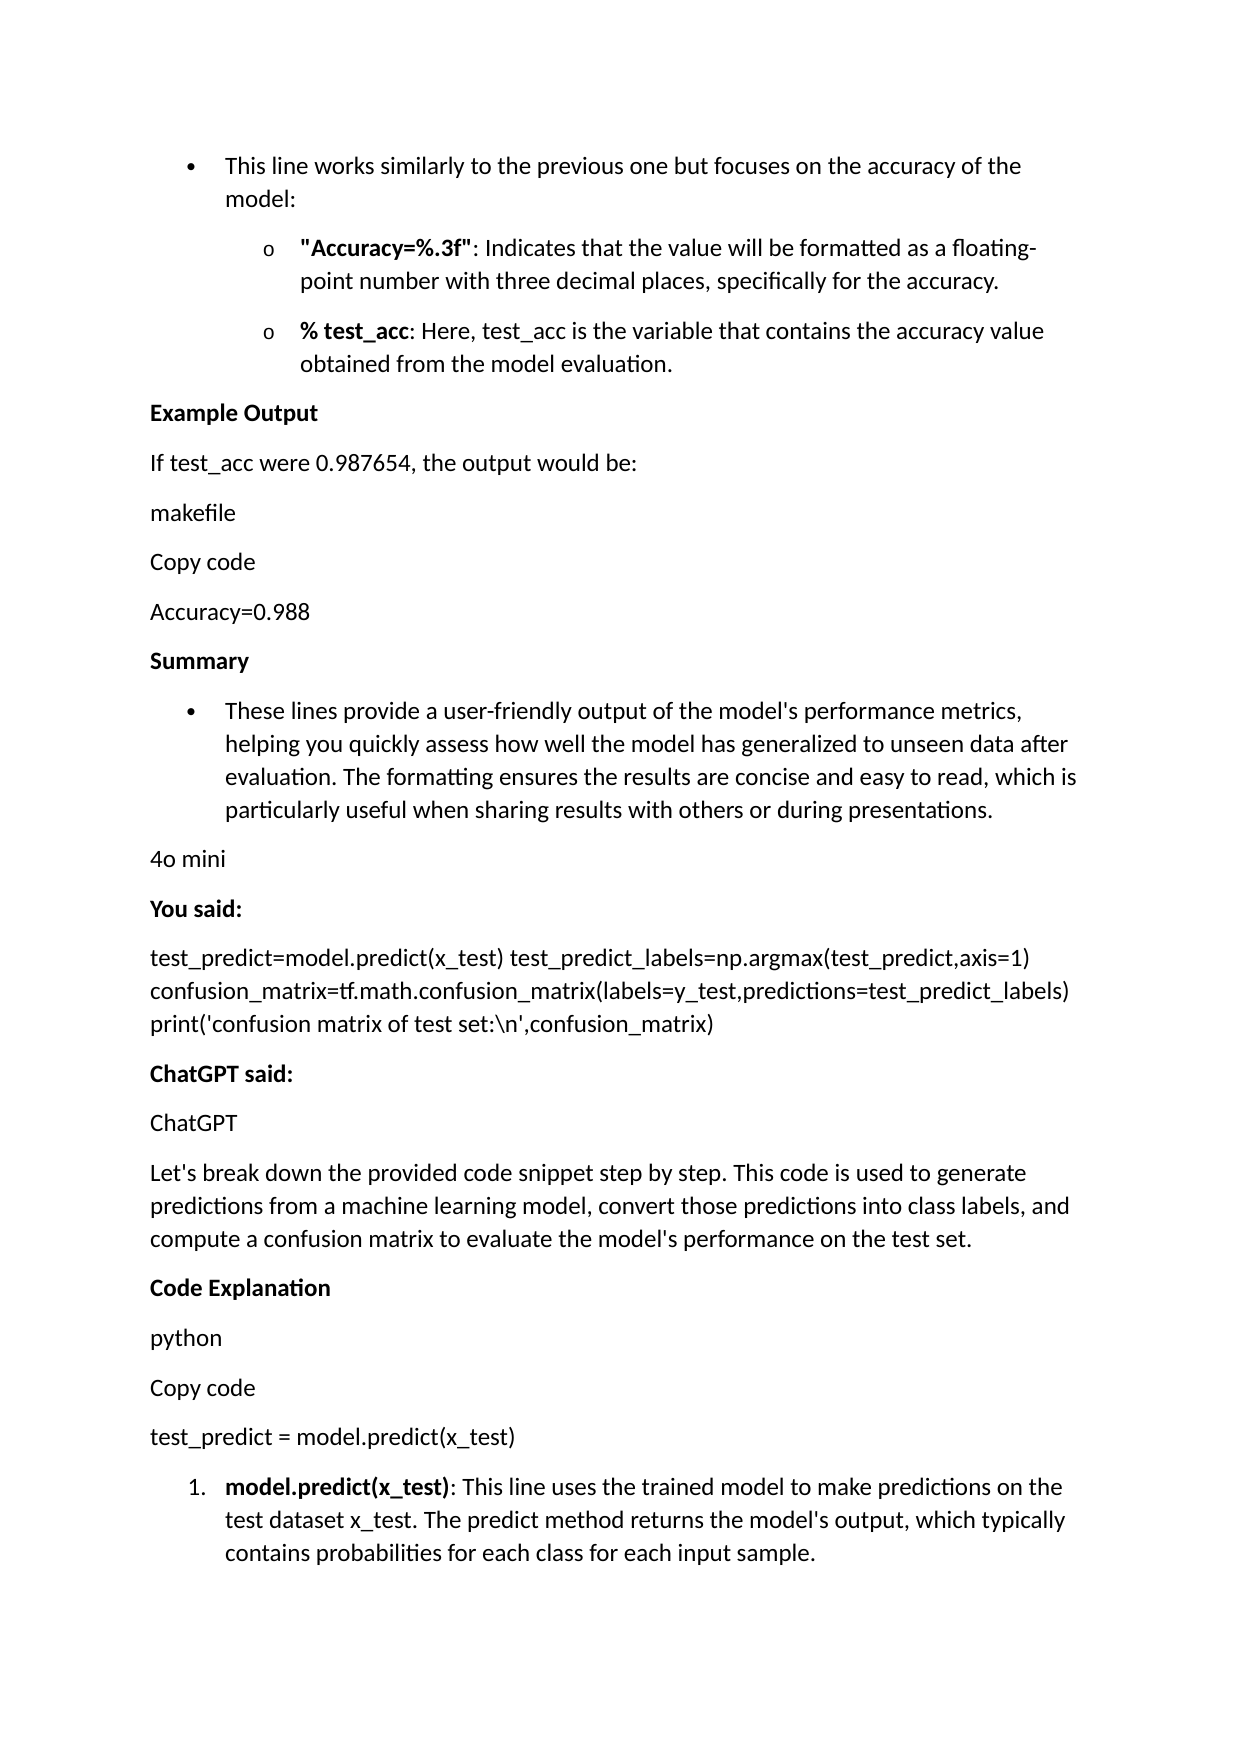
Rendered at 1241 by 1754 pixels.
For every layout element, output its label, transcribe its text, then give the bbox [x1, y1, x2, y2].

text ChatGPT [150, 1107, 1090, 1138]
text Summary [150, 645, 1090, 676]
list These lines provide a user-friendly output of the model's performance metrics, helping you quickly assess how well the model has generalized to unseen data after evaluation. The formatting ensures the results are concise and easy to read, which is particularly useful when sharing results with others or during presentations. [187, 695, 1090, 824]
text If test_acc were 0.987654, the output would be: [150, 447, 1090, 478]
text python [150, 1322, 1090, 1353]
text Code Explanation [150, 1272, 1090, 1303]
text Copy code [150, 1372, 1090, 1402]
list model.predict(x_test): This line uses the trained model to make predictions on the test dataset x_test. The predict method returns the model's output, which typically contains probabilities for each class for each input sample. [187, 1471, 1090, 1567]
text You said: [150, 893, 1090, 923]
text test_predict = model.predict(x_test) [150, 1421, 1090, 1452]
text Example Output [150, 397, 1090, 428]
text Let's break down the provided code snippet step by step. This code is used to generate predictions from a machine learning model, convert those predictions into class labels, and compute a confusion matrix to evaluate the model's performance on the test set. [150, 1157, 1090, 1253]
list % test_acc: Here, test_acc is the variable that contains the accuracy value obtained from the model evaluation. [262, 315, 1090, 378]
list This line works similarly to the previous one but focuses on the accuracy of the model: [187, 150, 1090, 213]
text ChatGPT said: [150, 1058, 1090, 1088]
text Accuracy=0.988 [150, 596, 1090, 626]
list "Accuracy=%.3f": Indicates that the value will be formatted as a floating-point number with three decimal places, specifically for the accuracy. [262, 232, 1090, 296]
text test_predict=model.predict(x_test) test_predict_labels=np.argmax(test_predict,axis=1) confusion_matrix=tf.math.confusion_matrix(labels=y_test,predictions=test_predict_labels) print('confusion matrix of test set:\n',confusion_matrix) [150, 942, 1090, 1039]
text 4o mini [150, 843, 1090, 874]
text makefile [150, 497, 1090, 527]
text Copy code [150, 546, 1090, 577]
